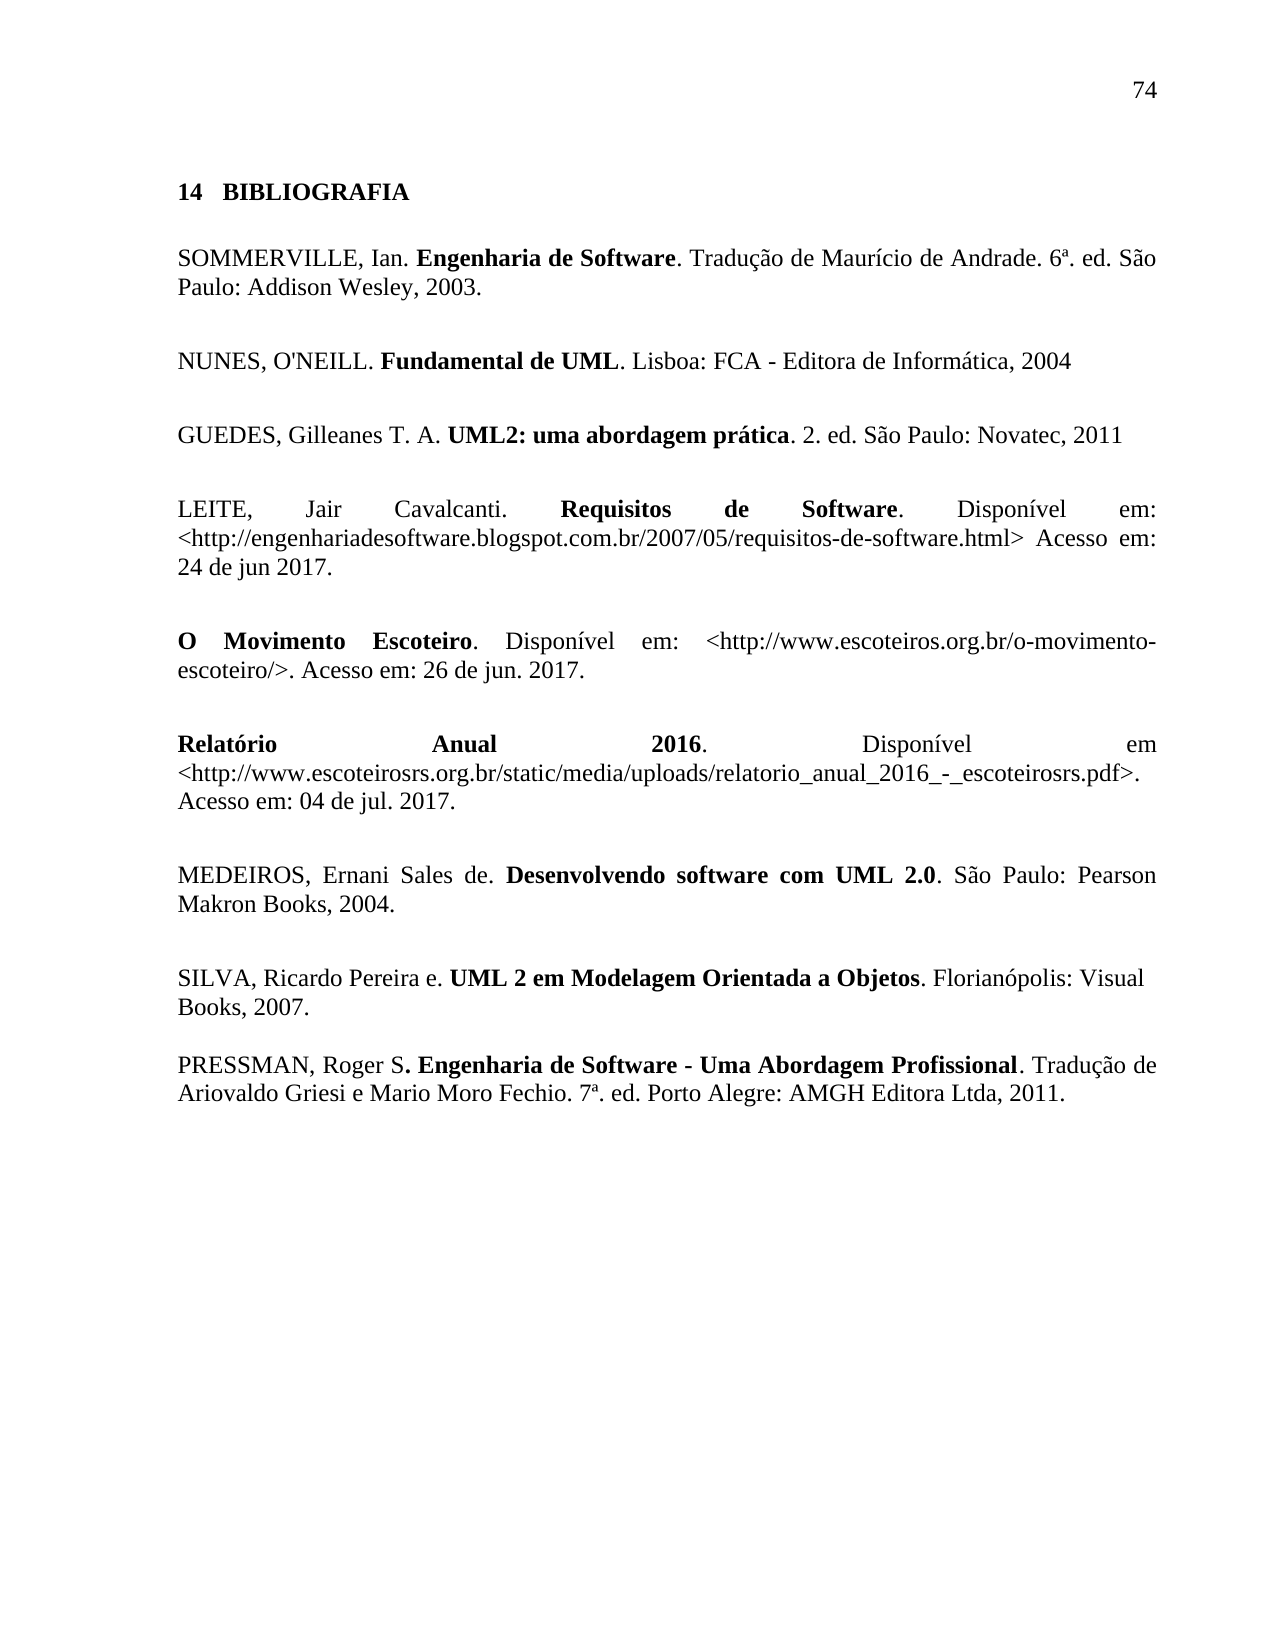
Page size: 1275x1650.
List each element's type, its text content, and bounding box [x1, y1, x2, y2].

text O Movimento Escoteiro. Disponível em: <http://www.escoteiros.org.br/o-movimento-escoteiro/>. Acesso em: 26 de jun. 2017. [177, 626, 1157, 683]
text LEITE, Jair Cavalcanti. Requisitos de Software. Disponível em: <http://engenhariadesoftware.blogspot.com.br/2007/05/requisitos-de-software.html> Acesso em: 24 de jun 2017. [177, 494, 1157, 581]
text GUEDES, Gilleanes T. A. UML2: uma abordagem prática. 2. ed. São Paulo: Novatec, 2011 [177, 420, 1157, 449]
text SILVA, Ricardo Pereira e. UML 2 em Modelagem Orientada a Objetos. Florianópolis: Visual Books, 2007. [177, 963, 1157, 1050]
text Relatório Anual 2016. Disponível em <http://www.escoteirosrs.org.br/static/media/uploads/relatorio_anual_2016_-_escoteirosrs.pdf>. Acesso em: 04 de jul. 2017. [177, 729, 1157, 815]
text NUNES, O'NEILL. Fundamental de UML. Lisboa: FCA - Editora de Informática, 2004 [177, 346, 1157, 375]
text MEDEIROS, Ernani Sales de. Desenvolvendo software com UML 2.0. São Paulo: Pearson Makron Books, 2004. [177, 861, 1157, 918]
subtitle BIBLIOGRAFIA [177, 177, 1157, 206]
text SOMMERVILLE, Ian. Engenharia de Software. Tradução de Maurício de Andrade. 6ª. ed. São Paulo: Addison Wesley, 2003. [177, 243, 1157, 301]
text PRESSMAN, Roger S. Engenharia de Software - Uma Abordagem Profissional. Tradução de Ariovaldo Griesi e Mario Moro Fechio. 7ª. ed. Porto Alegre: AMGH Editora Ltda, 2011. [177, 1050, 1157, 1107]
